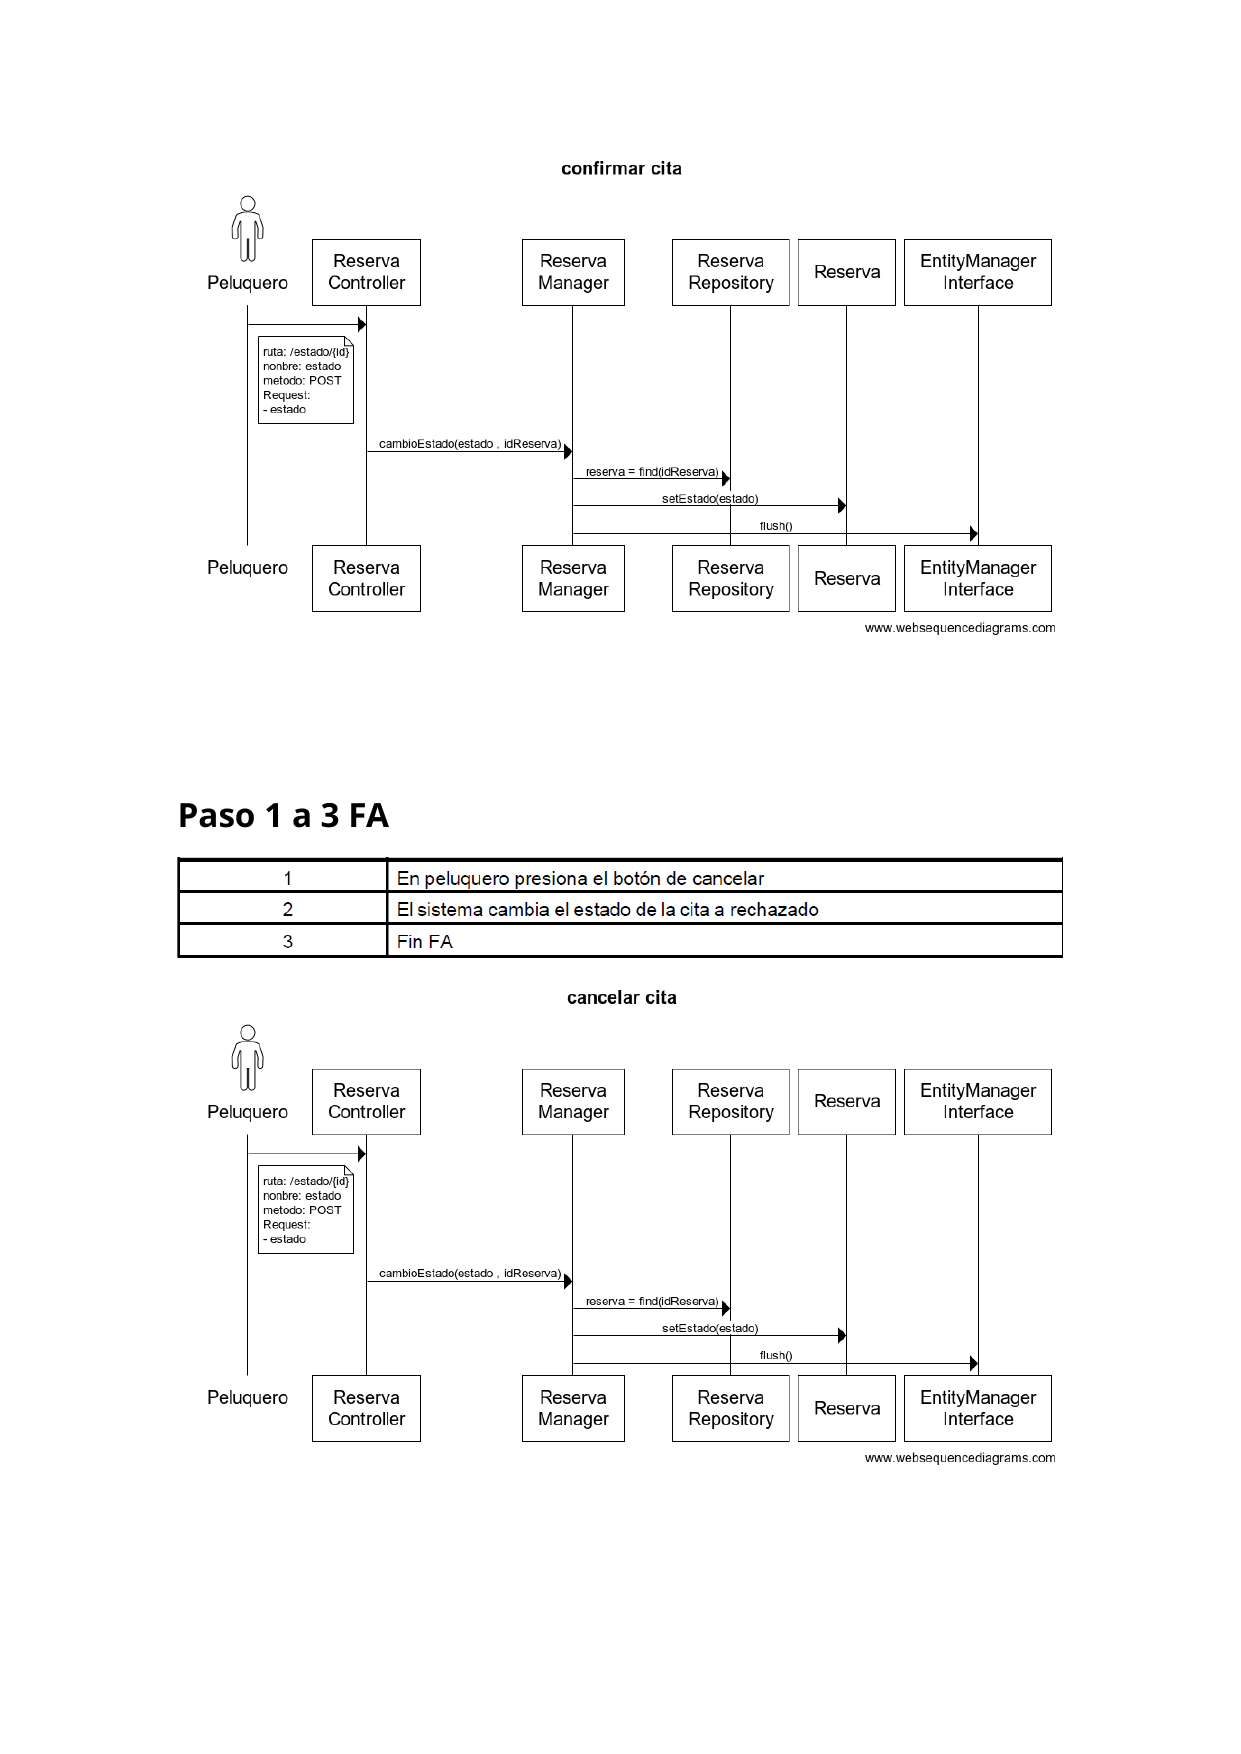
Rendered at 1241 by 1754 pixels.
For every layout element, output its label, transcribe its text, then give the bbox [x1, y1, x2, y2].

picture [177, 147, 1063, 641]
picture [177, 977, 1063, 1471]
text Paso 1 a 3 FA [177, 791, 1063, 837]
picture [177, 857, 1063, 958]
